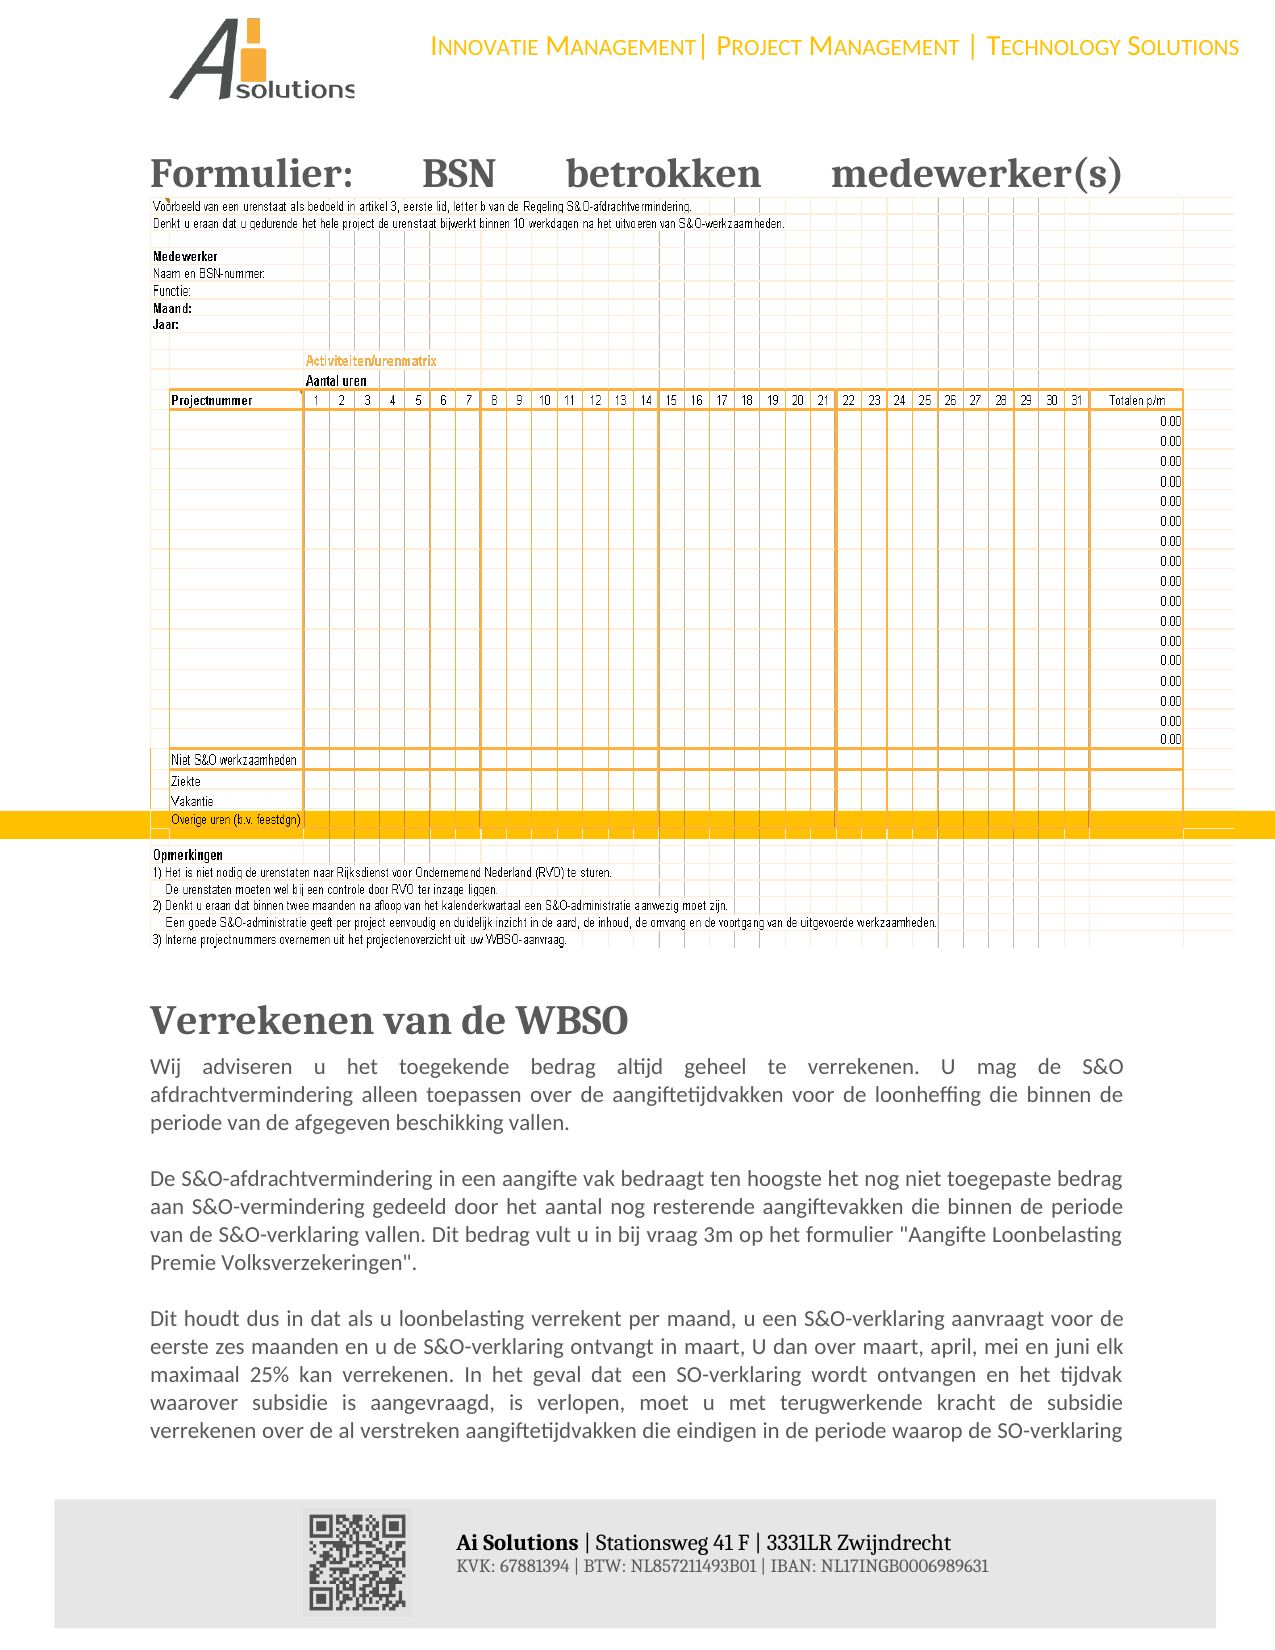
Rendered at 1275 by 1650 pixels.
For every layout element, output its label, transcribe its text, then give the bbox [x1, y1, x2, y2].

text De S&O-afdrachtvermindering in een aangifte vak bedraagt ten hoogste het nog niet toegepaste bedrag aan S&O-vermindering gedeeld door het aantal nog resterende aangiftevakken die binnen de periode van de S&O-verklaring vallen. Dit bedrag vult u in bij vraag 3m op het formulier "Aangifte Loonbelasting Premie Volksverzekeringen". [150, 1164, 1125, 1276]
text Formulier: BSN betrokken medewerker(s) [150, 150, 1125, 197]
picture [160, 7, 355, 101]
text Wij adviseren u het toegekende bedrag altijd geheel te verrekenen. U mag de S&O afdrachtvermindering alleen toepassen over de aangiftetijdvakken voor de loonheffing die binnen de periode van de afgegeven beschikking vallen. [150, 1052, 1125, 1136]
picture [303, 1508, 412, 1617]
picture [150, 197, 1235, 948]
subtitle Verrekenen van de WBSO [150, 997, 1125, 1045]
